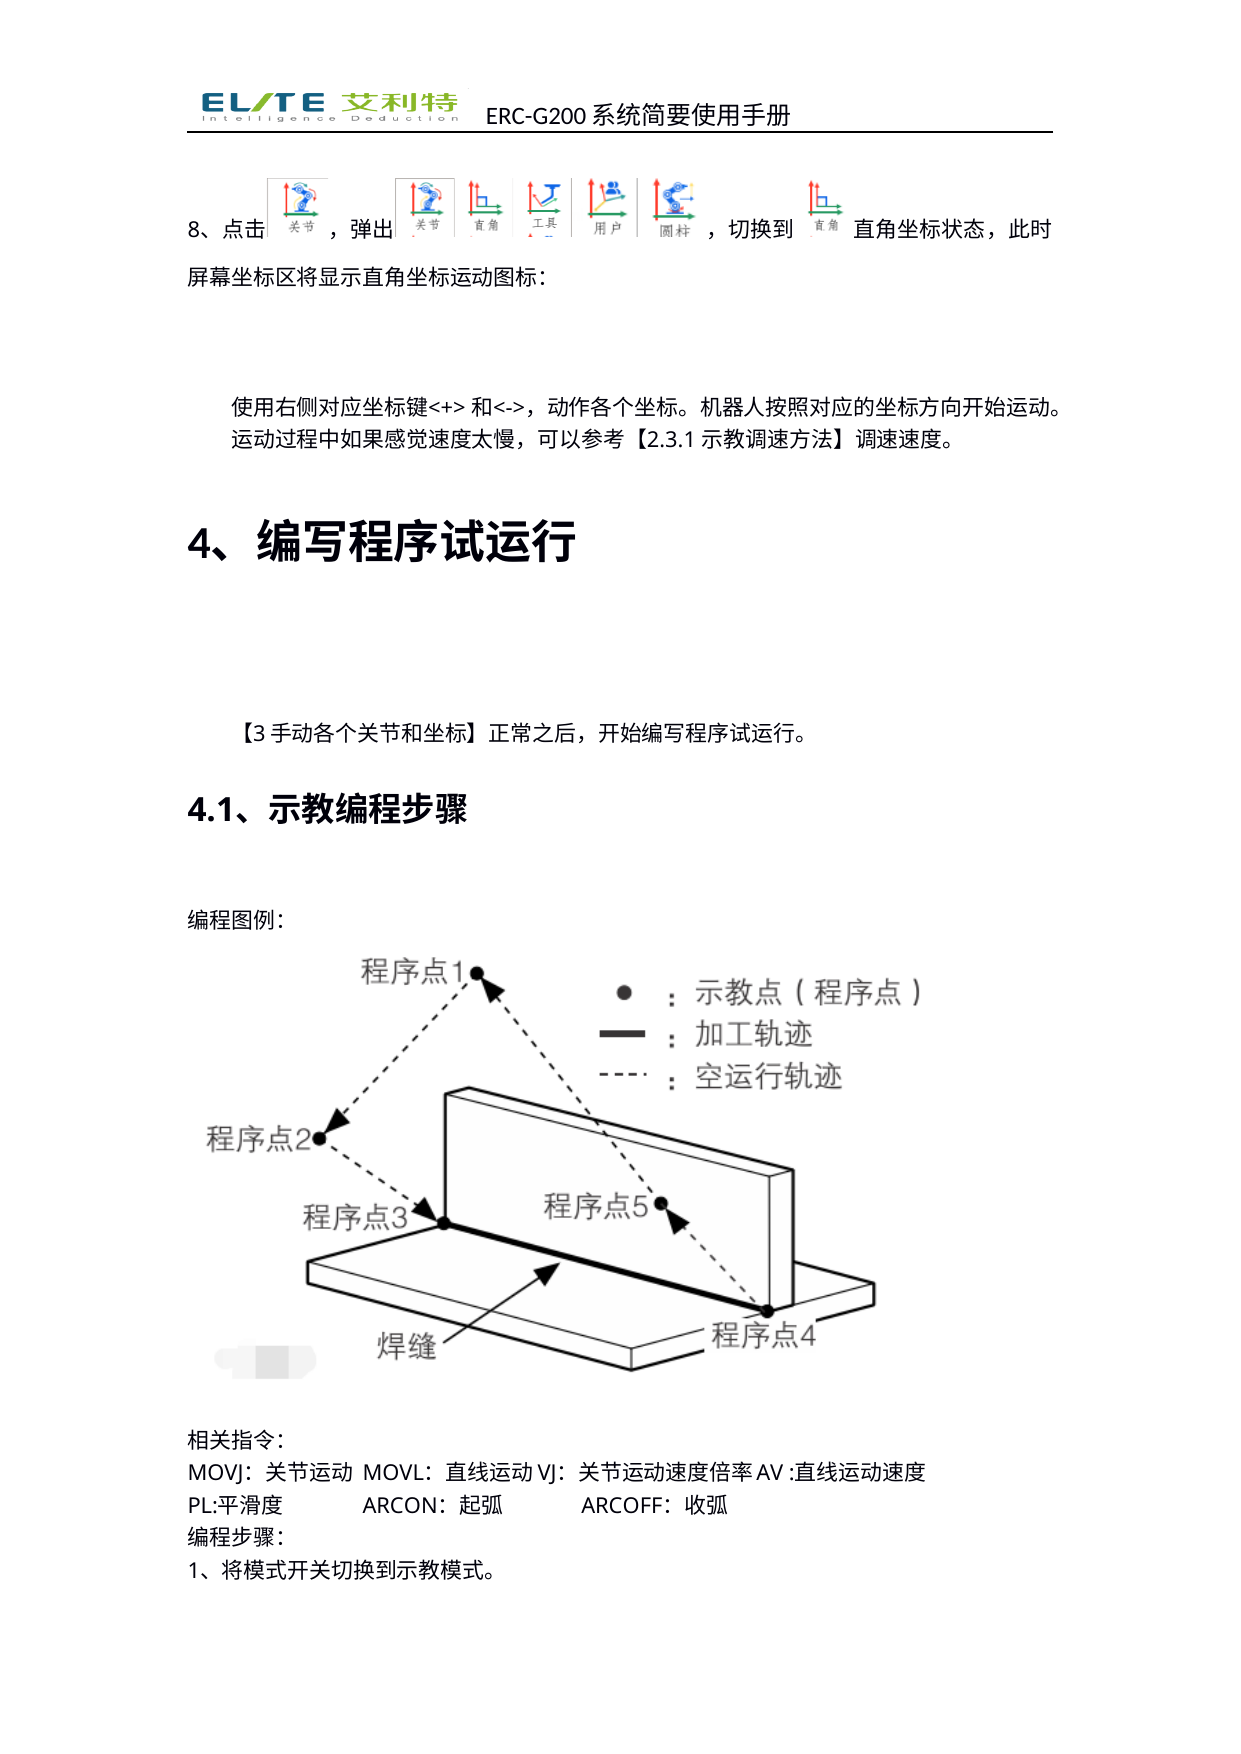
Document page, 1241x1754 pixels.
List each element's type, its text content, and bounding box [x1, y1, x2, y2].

picture [394, 178, 706, 237]
subtitle 4.1、示教编程步骤 [187, 775, 1053, 840]
picture [266, 178, 329, 237]
picture [187, 934, 998, 1408]
text 【3手动各个关节和坐标】正常之后，开始编写程序试运行。 [187, 715, 1053, 748]
text 1、将模式开关切换到示教模式。 [187, 1552, 1053, 1585]
text 编程图例： [187, 902, 1053, 935]
picture [187, 88, 469, 124]
text 运动过程中如果感觉速度太慢，可以参考【2.3.1 示教调速方法】调速速度。 [187, 422, 1053, 454]
text MOVJ：关节运动 MOVL：直线运动 VJ：关节运动速度倍率 AV :直线运动速度 [187, 1455, 1053, 1487]
picture [794, 178, 853, 237]
text 8、点击，弹出，切换到直角坐标状态，此时屏幕坐标区将显示直角坐标运动图标： [187, 162, 1053, 292]
subtitle 4、编写程序试运行 [187, 490, 1053, 587]
text 使用右侧对应坐标键<+> 和<->，动作各个坐标。机器人按照对应的坐标方向开始运动。 [187, 389, 1053, 422]
text 相关指令： [187, 1422, 1053, 1455]
text 编程步骤： [187, 1520, 1053, 1552]
text PL:平滑度 ARCON：起弧 ARCOFF：收弧 [187, 1487, 1053, 1520]
